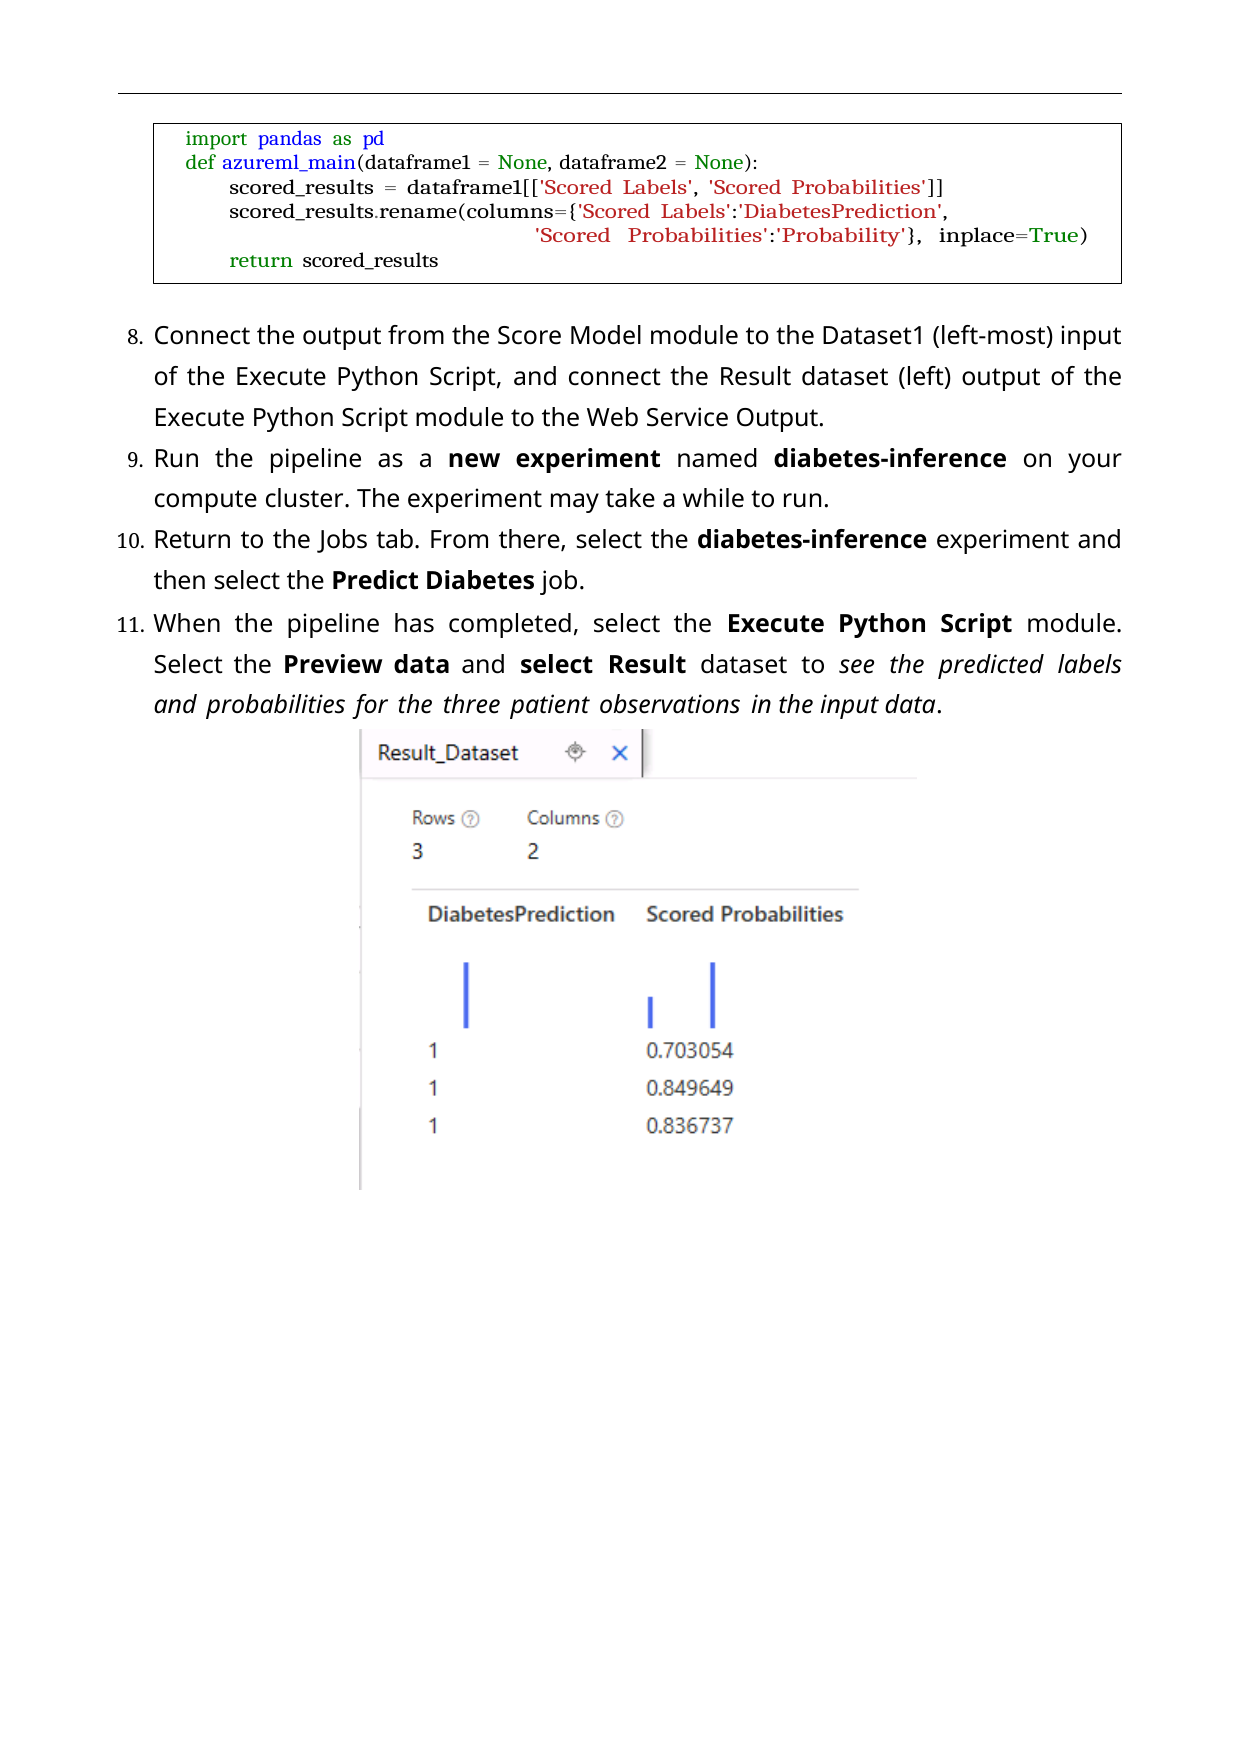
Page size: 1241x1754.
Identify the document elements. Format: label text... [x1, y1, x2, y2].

list Return to the Jobs tab. From there, select the diabetes-inference experiment and then select the Predict Diabetes job. [116, 522, 1122, 597]
list When the pipeline has completed, select the Execute Python Script module. Select the Preview data and select Result dataset to see the predicted labels and probabilities for the three patient observations in the input data. [116, 605, 1123, 721]
list Connect the output from the Score Model module to the Dataset1 (left-most) input of the Execute Python Script, and connect the Result dataset (left) output of the Execute Python Script module to the Web Service Output. [127, 317, 1122, 433]
picture [359, 729, 917, 1190]
list Run the pipeline as a new experiment named diabetes-inference on your compute cluster. The experiment may take a while to run. [127, 440, 1122, 515]
